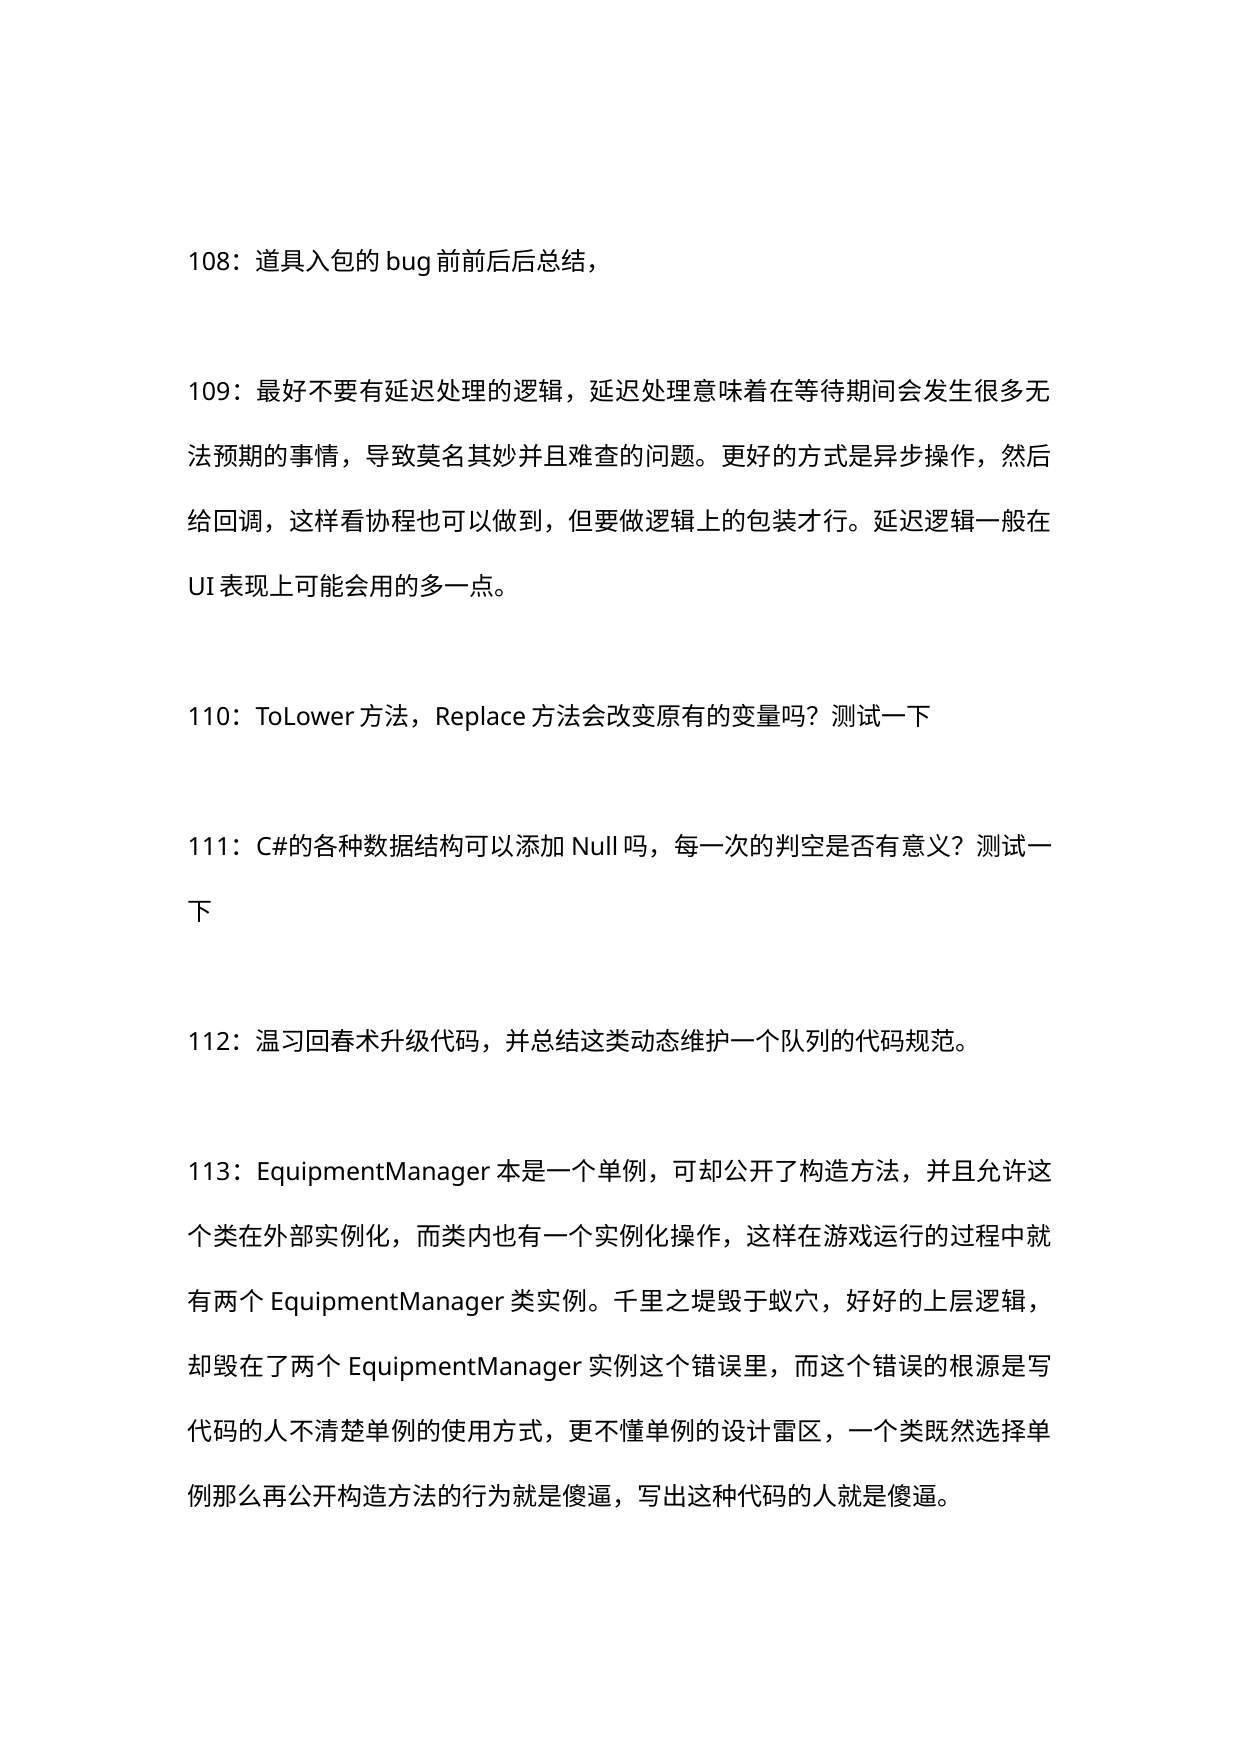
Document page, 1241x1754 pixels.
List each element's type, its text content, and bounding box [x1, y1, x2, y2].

text 111：C#的各种数据结构可以添加Null吗，每一次的判空是否有意义？测试一下 [187, 812, 1053, 942]
text 110：ToLower方法，Replace方法会改变原有的变量吗？测试一下 [187, 682, 1053, 747]
text 113：EquipmentManager本是一个单例，可却公开了构造方法，并且允许这个类在外部实例化，而类内也有一个实例化操作，这样在游戏运行的过程中就有两个EquipmentManager类实例。千里之堤毁于蚁穴，好好的上层逻辑，却毁在了两个EquipmentManager实例这个错误里，而这个错误的根源是写代码的人不清楚单例的使用方式，更不懂单例的设计雷区，一个类既然选择单例那么再公开构造方法的行为就是傻逼，写出这种代码的人就是傻逼。 [187, 1137, 1053, 1527]
text 109：最好不要有延迟处理的逻辑，延迟处理意味着在等待期间会发生很多无法预期的事情，导致莫名其妙并且难查的问题。更好的方式是异步操作，然后给回调，这样看协程也可以做到，但要做逻辑上的包装才行。延迟逻辑一般在UI表现上可能会用的多一点。 [187, 357, 1053, 617]
text 108：道具入包的bug前前后后总结， [187, 227, 1053, 292]
text 112：温习回春术升级代码，并总结这类动态维护一个队列的代码规范。 [187, 1007, 1053, 1072]
